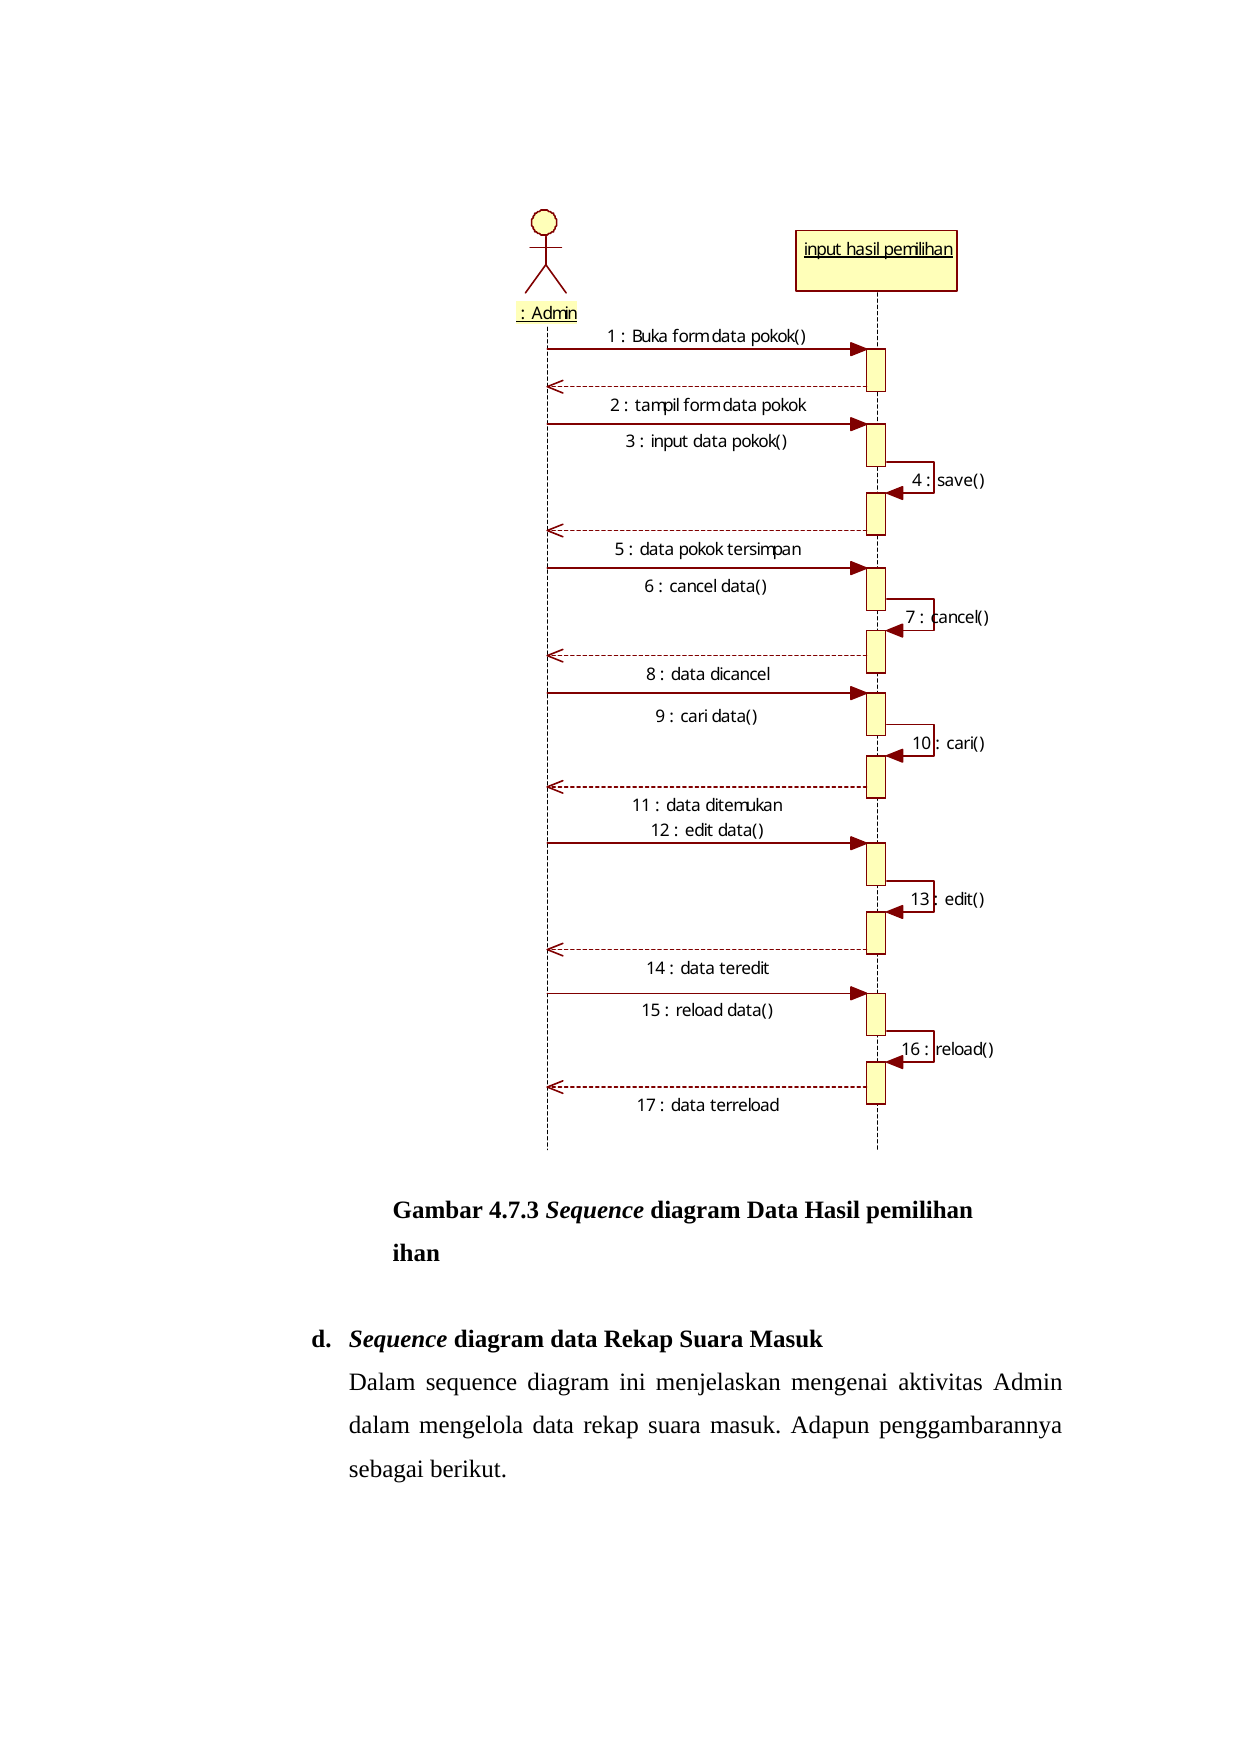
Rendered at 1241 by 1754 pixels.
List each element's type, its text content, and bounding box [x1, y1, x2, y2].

list Sequence diagram data Rekap Suara Masuk [311, 1324, 1063, 1353]
text Dalam sequence diagram ini menjelaskan mengenai aktivitas Admin dalam mengelola data rekap suara masuk. Adapun penggambarannya sebagai berikut. [349, 1367, 1063, 1482]
text Gambar 4.7.3 Sequence diagram Data Hasil pemilihan [392, 1195, 1063, 1224]
text ihan [392, 1238, 1063, 1267]
